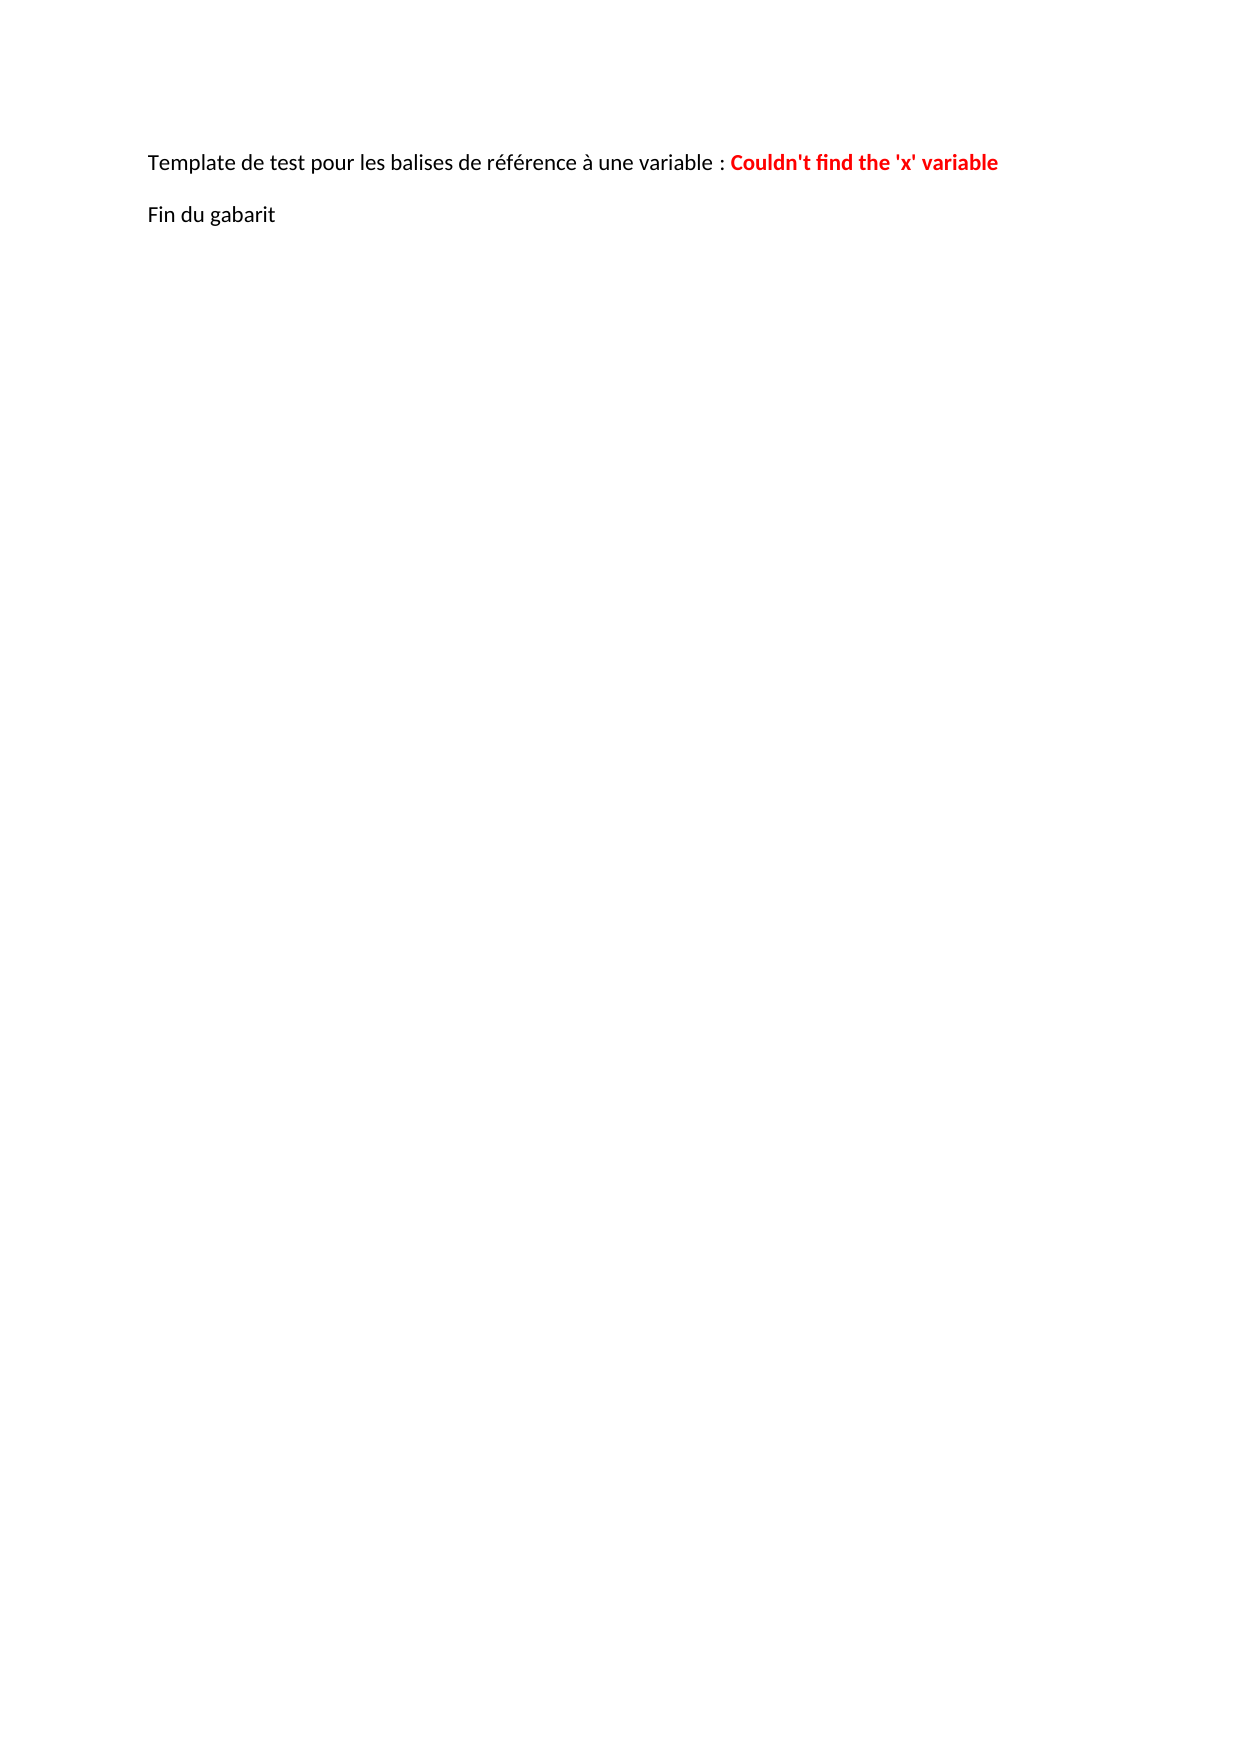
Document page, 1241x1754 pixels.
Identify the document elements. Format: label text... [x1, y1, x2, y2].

text Fin du gabarit [148, 201, 1093, 229]
text Template de test pour les balises de référence à une variable : Couldn't find the 'x' variable [148, 148, 1093, 176]
